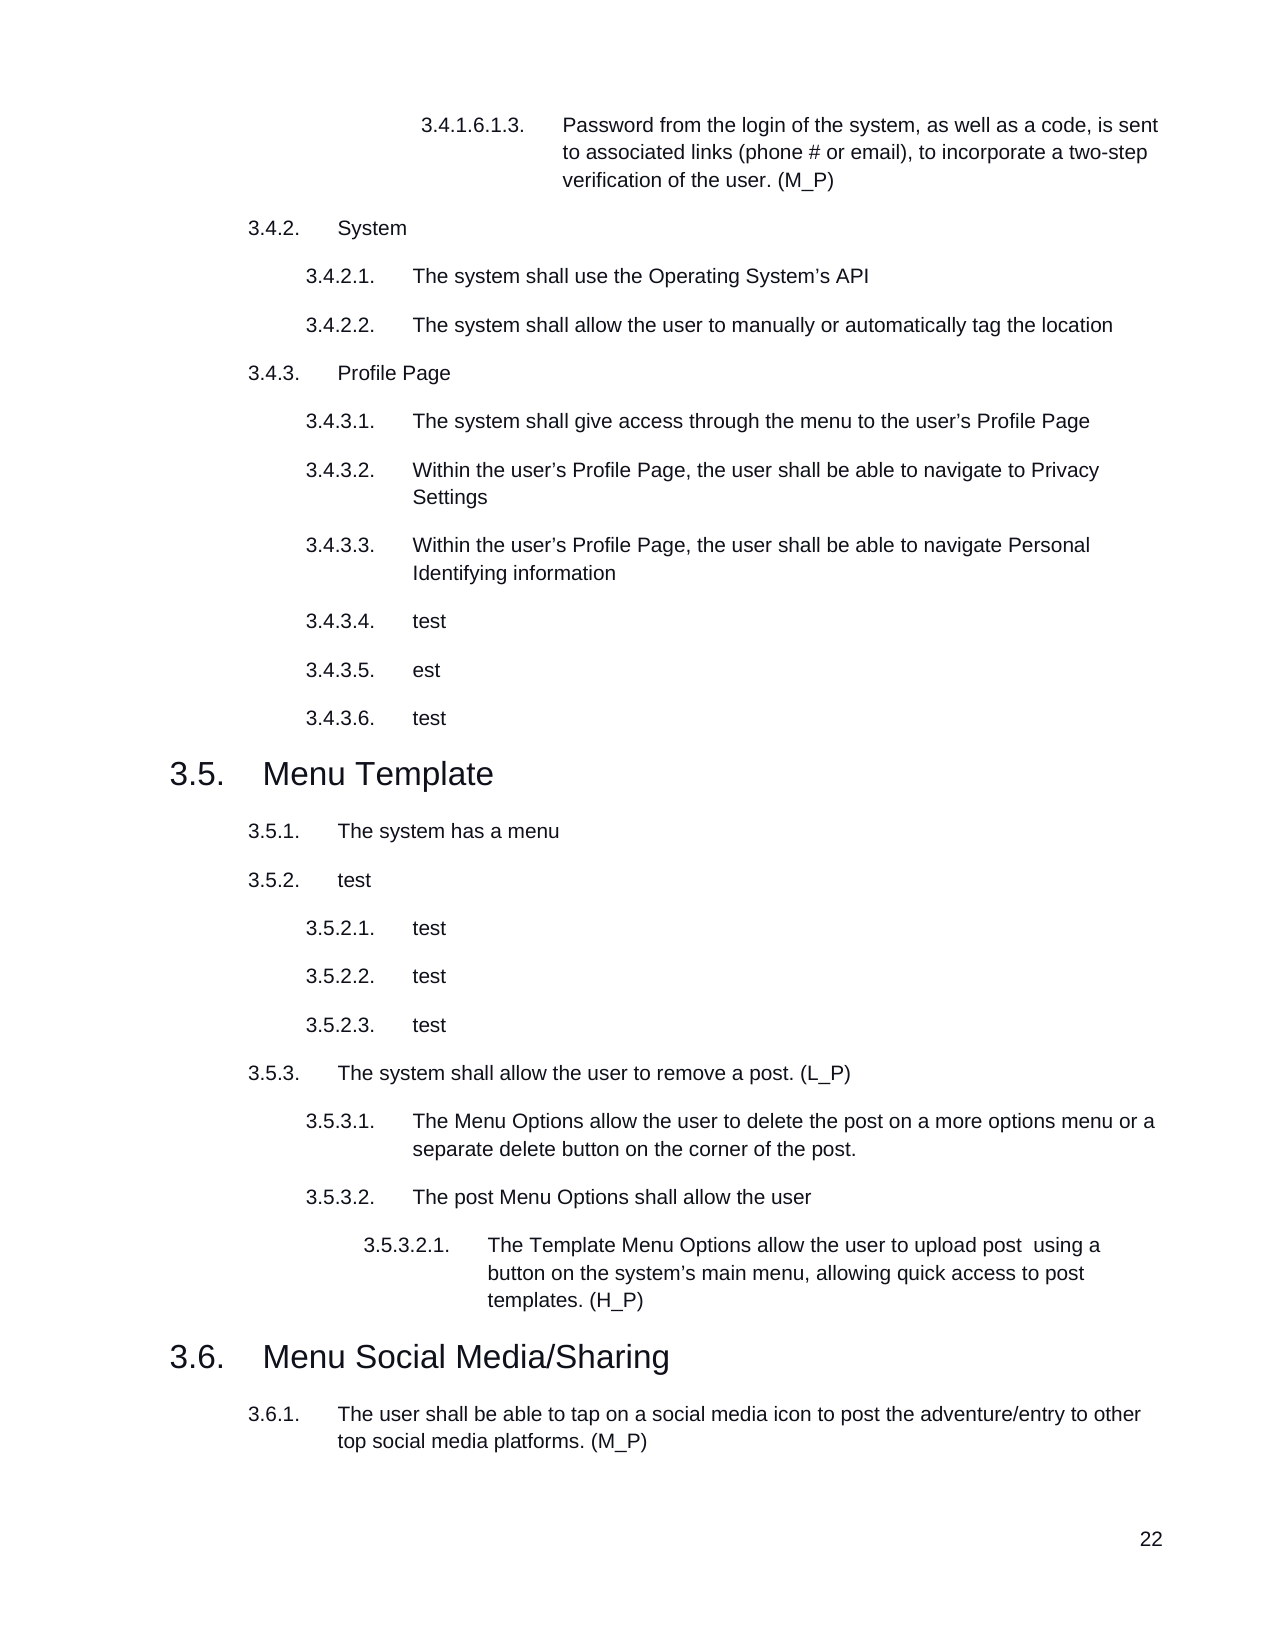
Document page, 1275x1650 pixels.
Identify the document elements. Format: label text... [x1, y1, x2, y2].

list Password from the login of the system, as well as a code, is sent to associated links (phone # or email), to incorporate a two-step verification of the user. (M_P) [525, 112, 1162, 191]
list The system shall use the Operating System’s API [375, 264, 1162, 288]
list The system shall give access through the menu to the user’s Profile Page [375, 409, 1162, 433]
list Within the user’s Profile Page, the user shall be able to navigate Personal Identifying information [375, 533, 1162, 585]
subtitle Menu Template [225, 754, 1162, 793]
list System [300, 216, 1162, 240]
list test [375, 964, 1162, 988]
list test [375, 609, 1162, 633]
list test [375, 916, 1162, 940]
list The system shall allow the user to remove a post. (L_P) [300, 1061, 1162, 1085]
list test [300, 867, 1162, 891]
list est [375, 657, 1162, 681]
list The system shall allow the user to manually or automatically tag the location [375, 312, 1162, 336]
list Profile Page [300, 361, 1162, 385]
subtitle Menu Social Media/Sharing [225, 1337, 1162, 1375]
list test [375, 1012, 1162, 1036]
list test [375, 706, 1162, 730]
list The system has a menu [300, 819, 1162, 843]
list Within the user’s Profile Page, the user shall be able to navigate to Privacy Settings [375, 457, 1162, 509]
list The Menu Options allow the user to delete the post on a more options menu or a separate delete button on the corner of the post. [375, 1109, 1162, 1161]
list The post Menu Options shall allow the user [375, 1185, 1162, 1209]
list The user shall be able to tap on a social media icon to post the adventure/entry to other top social media platforms. (M_P) [300, 1402, 1162, 1453]
list The Template Menu Options allow the user to upload post using a button on the system’s main menu, allowing quick access to post templates. (H_P) [450, 1233, 1162, 1312]
